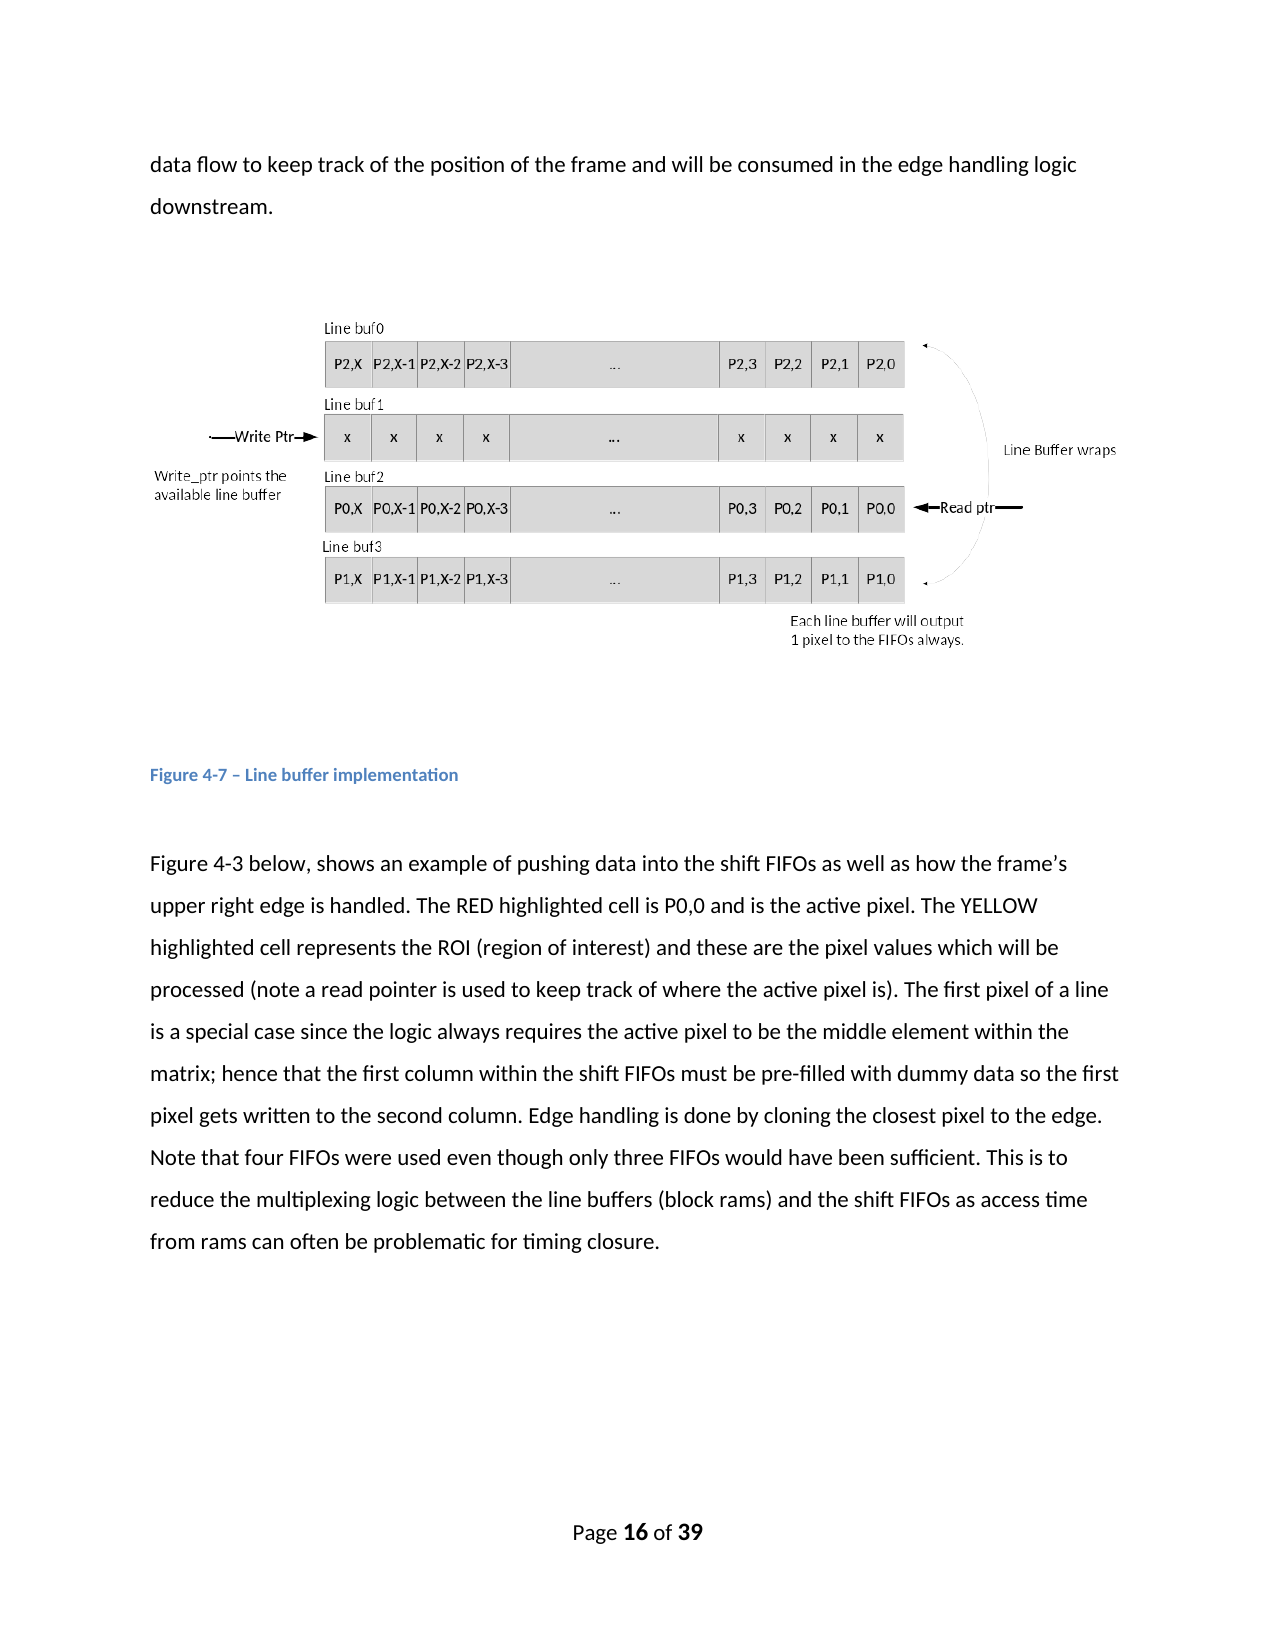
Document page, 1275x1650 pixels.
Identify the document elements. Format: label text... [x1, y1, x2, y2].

text Figure 4-3 below, shows an example of pushing data into the shift FIFOs as well as how the frame’s upper right edge is handled. The RED highlighted cell is P0,0 and is the active pixel. The YELLOW highlighted cell represents the ROI (region of interest) and these are the pixel values which will be processed (note a read pointer is used to keep track of where the active pixel is). The first pixel of a line is a special case since the logic always requires the active pixel to be the middle element within the matrix; hence that the first column within the shift FIFOs must be pre-filled with dummy data so the first pixel gets written to the second column. Edge handling is done by cloning the closest pixel to the edge. Note that four FIFOs were used even though only three FIFOs would have been sufficient. This is to reduce the multiplexing logic between the line buffers (block rams) and the shift FIFOs as access time from rams can often be problematic for timing closure. [150, 849, 1125, 1255]
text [150, 150, 1125, 220]
